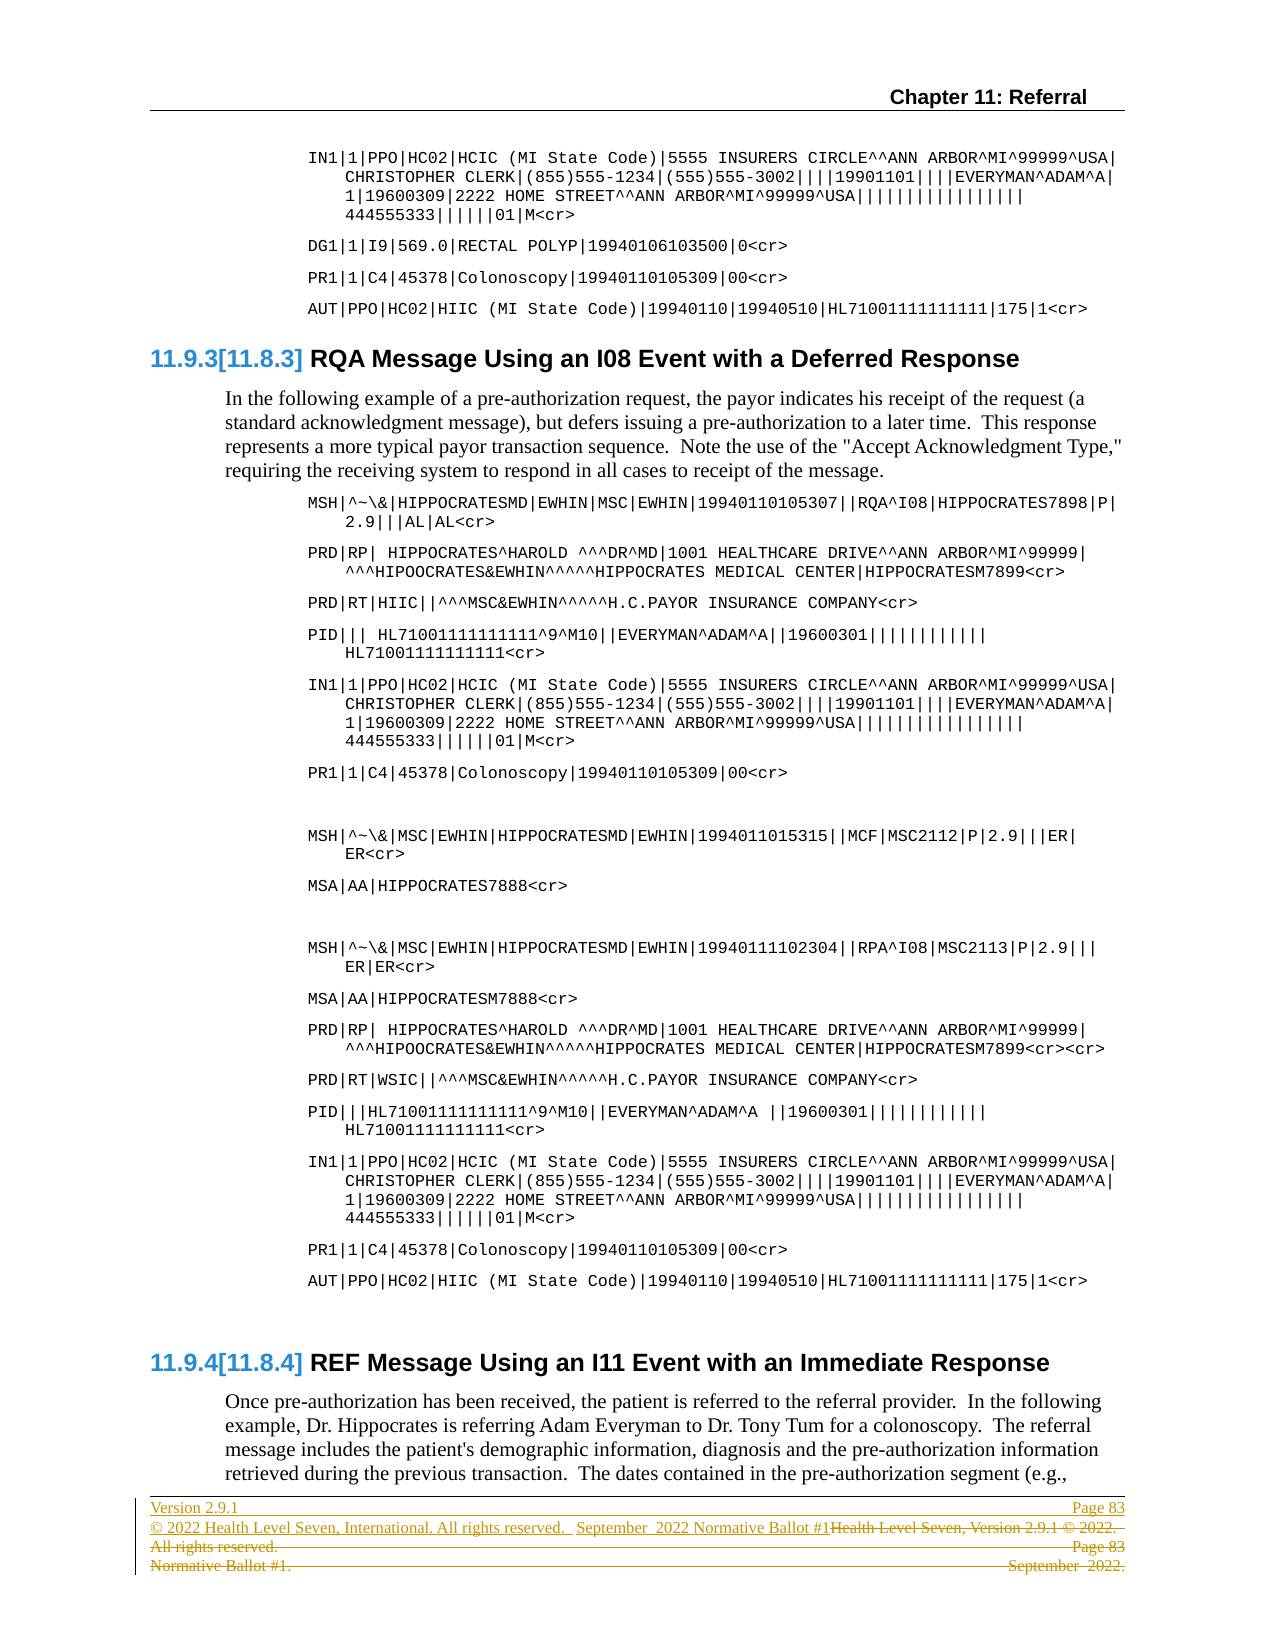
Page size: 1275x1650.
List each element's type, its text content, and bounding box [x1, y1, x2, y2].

text IN1|1|PPO|HC02|HCIC (MI State Code)|5555 INSURERS CIRCLE^^ANN ARBOR^MI^99999^USA|CHRISTOPHER CLERK|(855)555-1234|(555)555-3002||||19901101||||EVERYMAN^ADAM^A|1|19600309|2222 HOME STREET^^ANN ARBOR^MI^99999^USA|||||||||||||||||444555333||||||01|M<cr> [308, 1153, 1125, 1229]
text PR1|1|C4|45378|Colonoscopy|19940110105309|00<cr> [308, 269, 1125, 288]
text MSA|AA|HIPPOCRATESM7888<cr> [308, 990, 1125, 1009]
text MSA|AA|HIPPOCRATES7888<cr> [308, 877, 1125, 896]
text PR1|1|C4|45378|Colonoscopy|19940110105309|00<cr> [308, 764, 1125, 783]
text PRD|RP| HIPPOCRATES^HAROLD ^^^DR^MD|1001 HEALTHCARE DRIVE^^ANN ARBOR^MI^99999| ^^^HIPOOCRATES&EWHIN^^^^^HIPPOCRATES MEDICAL CENTER|HIPPOCRATESM7899<cr> [308, 545, 1125, 582]
text MSH|^~\&|MSC|EWHIN|HIPPOCRATESMD|EWHIN|1994011015315||MCF|MSC2112|P|2.9|||ER|ER<cr> [308, 827, 1125, 865]
text PID|||HL71001111111111^9^M10||EVERYMAN^ADAM^A ||19600301|||||||||||| HL71001111111111<cr> [308, 1103, 1125, 1141]
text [225, 1389, 1125, 1485]
text PRD|RT|WSIC||^^^MSC&EWHIN^^^^^H.C.PAYOR INSURANCE COMPANY<cr> [308, 1072, 1125, 1091]
text IN1|1|PPO|HC02|HCIC (MI State Code)|5555 INSURERS CIRCLE^^ANN ARBOR^MI^99999^USA|CHRISTOPHER CLERK|(855)555-1234|(555)555-3002||||19901101||||EVERYMAN^ADAM^A|1|19600309|2222 HOME STREET^^ANN ARBOR^MI^99999^USA|||||||||||||||||444555333||||||01|M<cr> [308, 150, 1125, 225]
text PR1|1|C4|45378|Colonoscopy|19940110105309|00<cr> [308, 1241, 1125, 1260]
text IN1|1|PPO|HC02|HCIC (MI State Code)|5555 INSURERS CIRCLE^^ANN ARBOR^MI^99999^USA|CHRISTOPHER CLERK|(855)555-1234|(555)555-3002||||19901101||||EVERYMAN^ADAM^A|1|19600309|2222 HOME STREET^^ANN ARBOR^MI^99999^USA|||||||||||||||||444555333||||||01|M<cr> [308, 676, 1125, 752]
text DG1|1|I9|569.0|RECTAL POLYP|19940106103500|0<cr> [308, 238, 1125, 257]
subtitle RQA Message Using an I08 Event with a Deferred Response [150, 344, 1125, 373]
text AUT|PPO|HC02|HIIC (MI State Code)|19940110|19940510|HL71001111111111|175|1<cr> [308, 301, 1125, 319]
text PID||| HL71001111111111^9^M10||EVERYMAN^ADAM^A||19600301|||||||||||| HL71001111111111<cr> [308, 626, 1125, 664]
text In the following example of a pre-authorization request, the payor indicates his receipt of the request (a standard acknowledgment message), but defers issuing a pre-authorization to a later time. This response represents a more typical payor transaction sequence. Note the use of the "Accept Acknowledgment Type," requiring the receiving system to respond in all cases to receipt of the message. [225, 386, 1125, 482]
text PRD|RP| HIPPOCRATES^HAROLD ^^^DR^MD|1001 HEALTHCARE DRIVE^^ANN ARBOR^MI^99999| ^^^HIPOOCRATES&EWHIN^^^^^HIPPOCRATES MEDICAL CENTER|HIPPOCRATESM7899<cr><cr> [308, 1022, 1125, 1059]
text MSH|^~\&|MSC|EWHIN|HIPPOCRATESMD|EWHIN|19940111102304||RPA^I08|MSC2113|P|2.9|||ER|ER<cr> [308, 940, 1125, 978]
subtitle REF Message Using an I11 Event with an Immediate Response [150, 1348, 1125, 1377]
text MSH|^~\&|HIPPOCRATESMD|EWHIN|MSC|EWHIN|19940110105307||RQA^I08|HIPPOCRATES7898|P|2.9|||AL|AL<cr> [308, 494, 1125, 532]
text PRD|RT|HIIC||^^^MSC&EWHIN^^^^^H.C.PAYOR INSURANCE COMPANY<cr> [308, 595, 1125, 614]
text AUT|PPO|HC02|HIIC (MI State Code)|19940110|19940510|HL71001111111111|175|1<cr> [308, 1273, 1125, 1291]
